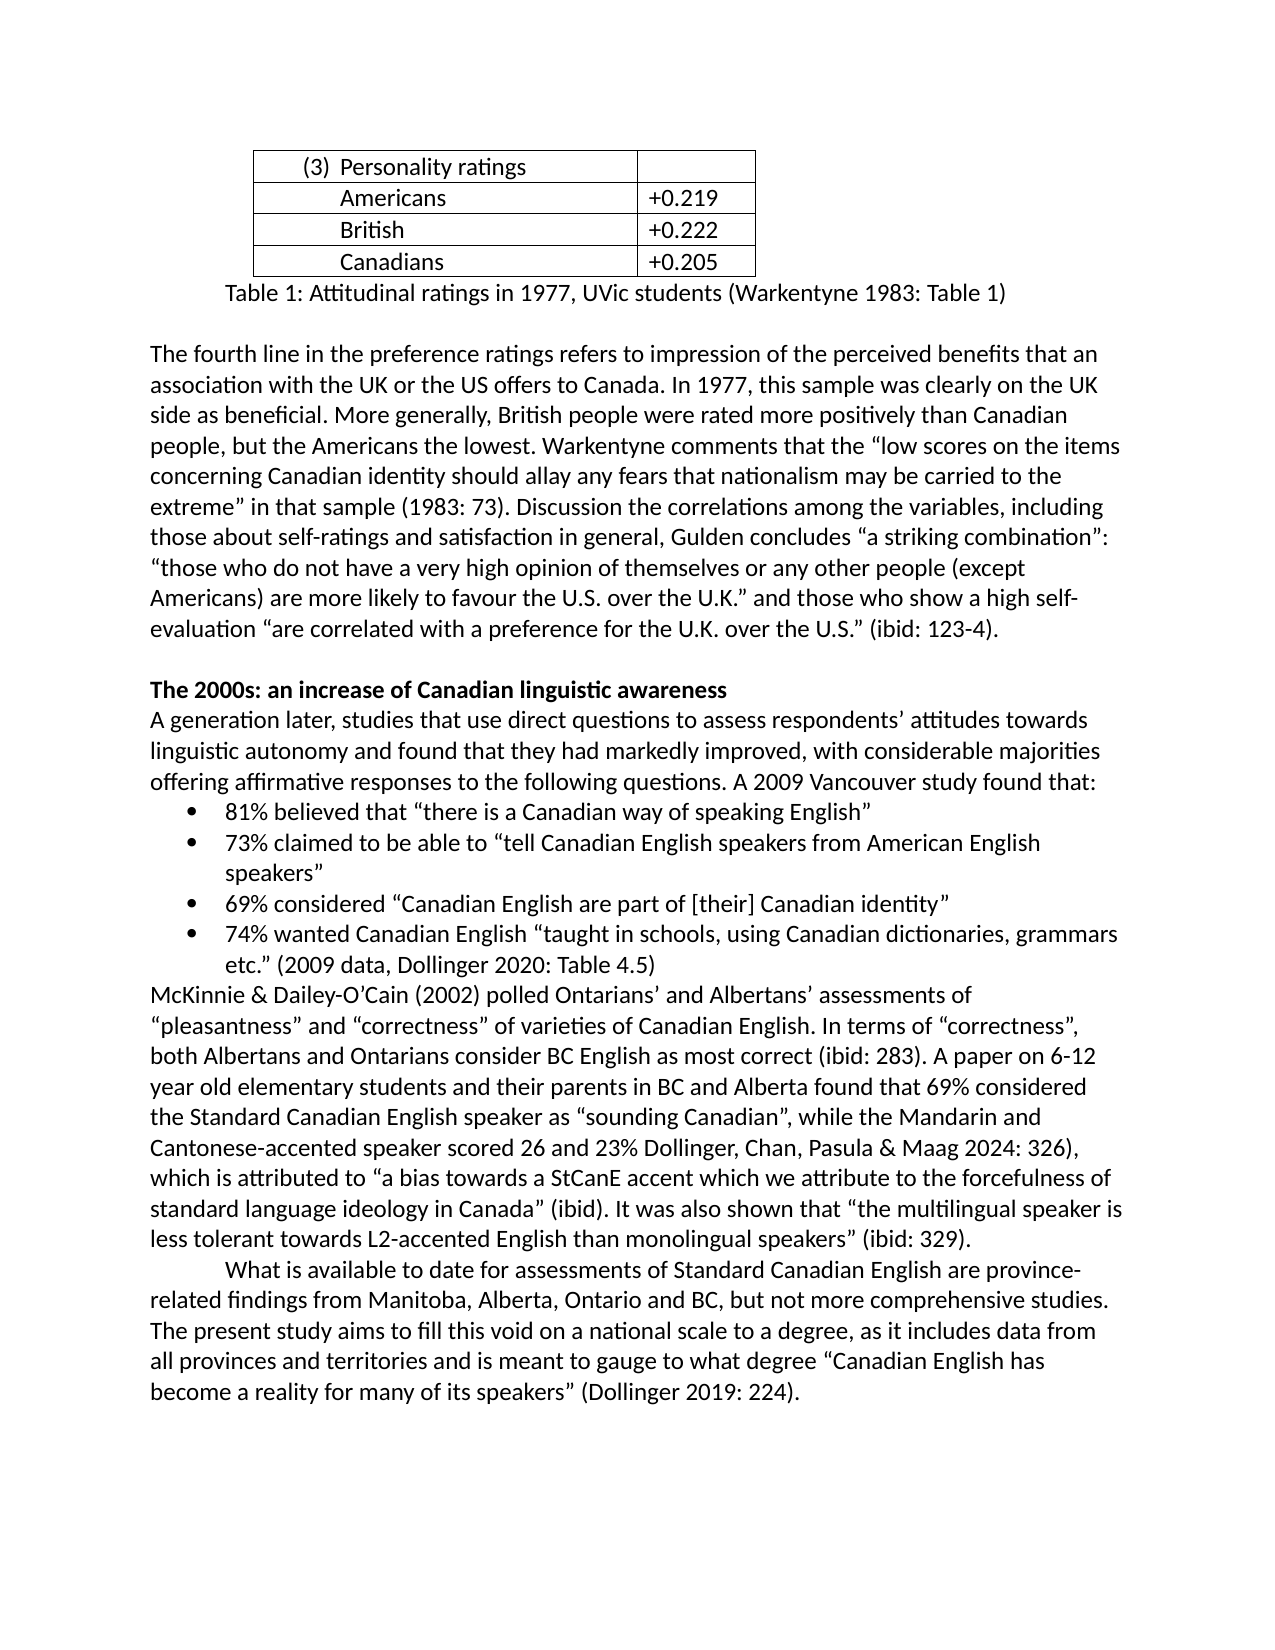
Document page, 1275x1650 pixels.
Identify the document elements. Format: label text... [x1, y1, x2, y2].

table_cell Americans [254, 183, 637, 213]
list 81% believed that “there is a Canadian way of speaking English” [187, 796, 1125, 827]
table_cell British [254, 214, 637, 245]
text The fourth line in the preference ratings refers to impression of the perceived benefits that an association with the UK or the US offers to Canada. In 1977, this sample was clearly on the UK side as beneficial. More generally, British people were rated more positively than Canadian people, but the Americans the lowest. Warkentyne comments that the “low scores on the items concerning Canadian identity should allay any fears that nationalism may be carried to the extreme” in that sample (1983: 73). Discussion the correlations among the variables, including those about self-ratings and satisfaction in general, Gulden concludes “a striking combination”: “those who do not have a very high opinion of themselves or any other people (except Americans) are more likely to favour the U.S. over the U.K.” and those who show a high self-evaluation “are correlated with a preference for the U.K. over the U.S.” (ibid: 123-4). [150, 338, 1125, 643]
text McKinnie & Dailey-O’Cain (2002) polled Ontarians’ and Albertans’ assessments of “pleasantness” and “correctness” of varieties of Canadian English. In terms of “correctness”, both Albertans and Ontarians consider BC English as most correct (ibid: 283). A paper on 6-12 year old elementary students and their parents in BC and Alberta found that 69% considered the Standard Canadian English speaker as “sounding Canadian”, while the Mandarin and Cantonese-accented speaker scored 26 and 23% Dollinger, Chan, Pasula & Maag 2024: 326), which is attributed to “a bias towards a StCanE accent which we attribute to the forcefulness of standard language ideology in Canada” (ibid). It was also shown that “the multilingual speaker is less tolerant towards L2-accented English than monolingual speakers” (ibid: 329). [150, 979, 1125, 1254]
text Table 1: Attitudinal ratings in 1977, UVic students (Warkentyne 1983: Table 1) [225, 277, 1125, 308]
text A generation later, studies that use direct questions to assess respondents’ attitudes towards linguistic autonomy and found that they had markedly improved, with considerable majorities offering affirmative responses to the following questions. A 2009 Vancouver study found that: [150, 704, 1125, 796]
list 73% claimed to be able to “tell Canadian English speakers from American English speakers” [187, 827, 1125, 888]
table_cell +0.205 [638, 246, 755, 276]
text The 2000s: an increase of Canadian linguistic awareness [150, 674, 1125, 704]
table_cell [638, 151, 755, 182]
table_cell Canadians [254, 246, 637, 276]
list 69% considered “Canadian English are part of [their] Canadian identity” [187, 888, 1125, 918]
text What is available to date for assessments of Standard Canadian English are province-related findings from Manitoba, Alberta, Ontario and BC, but not more comprehensive studies. The present study aims to fill this void on a national scale to a degree, as it includes data from all provinces and territories and is meant to gauge to what degree “Canadian English has become a reality for many of its speakers” (Dollinger 2019: 224). [150, 1254, 1125, 1407]
table_cell Personality ratings [254, 151, 637, 182]
table_cell +0.222 [638, 214, 755, 245]
list 74% wanted Canadian English “taught in schools, using Canadian dictionaries, grammars etc.” (2009 data, Dollinger 2020: Table 4.5) [187, 918, 1125, 979]
table_cell +0.219 [638, 183, 755, 213]
